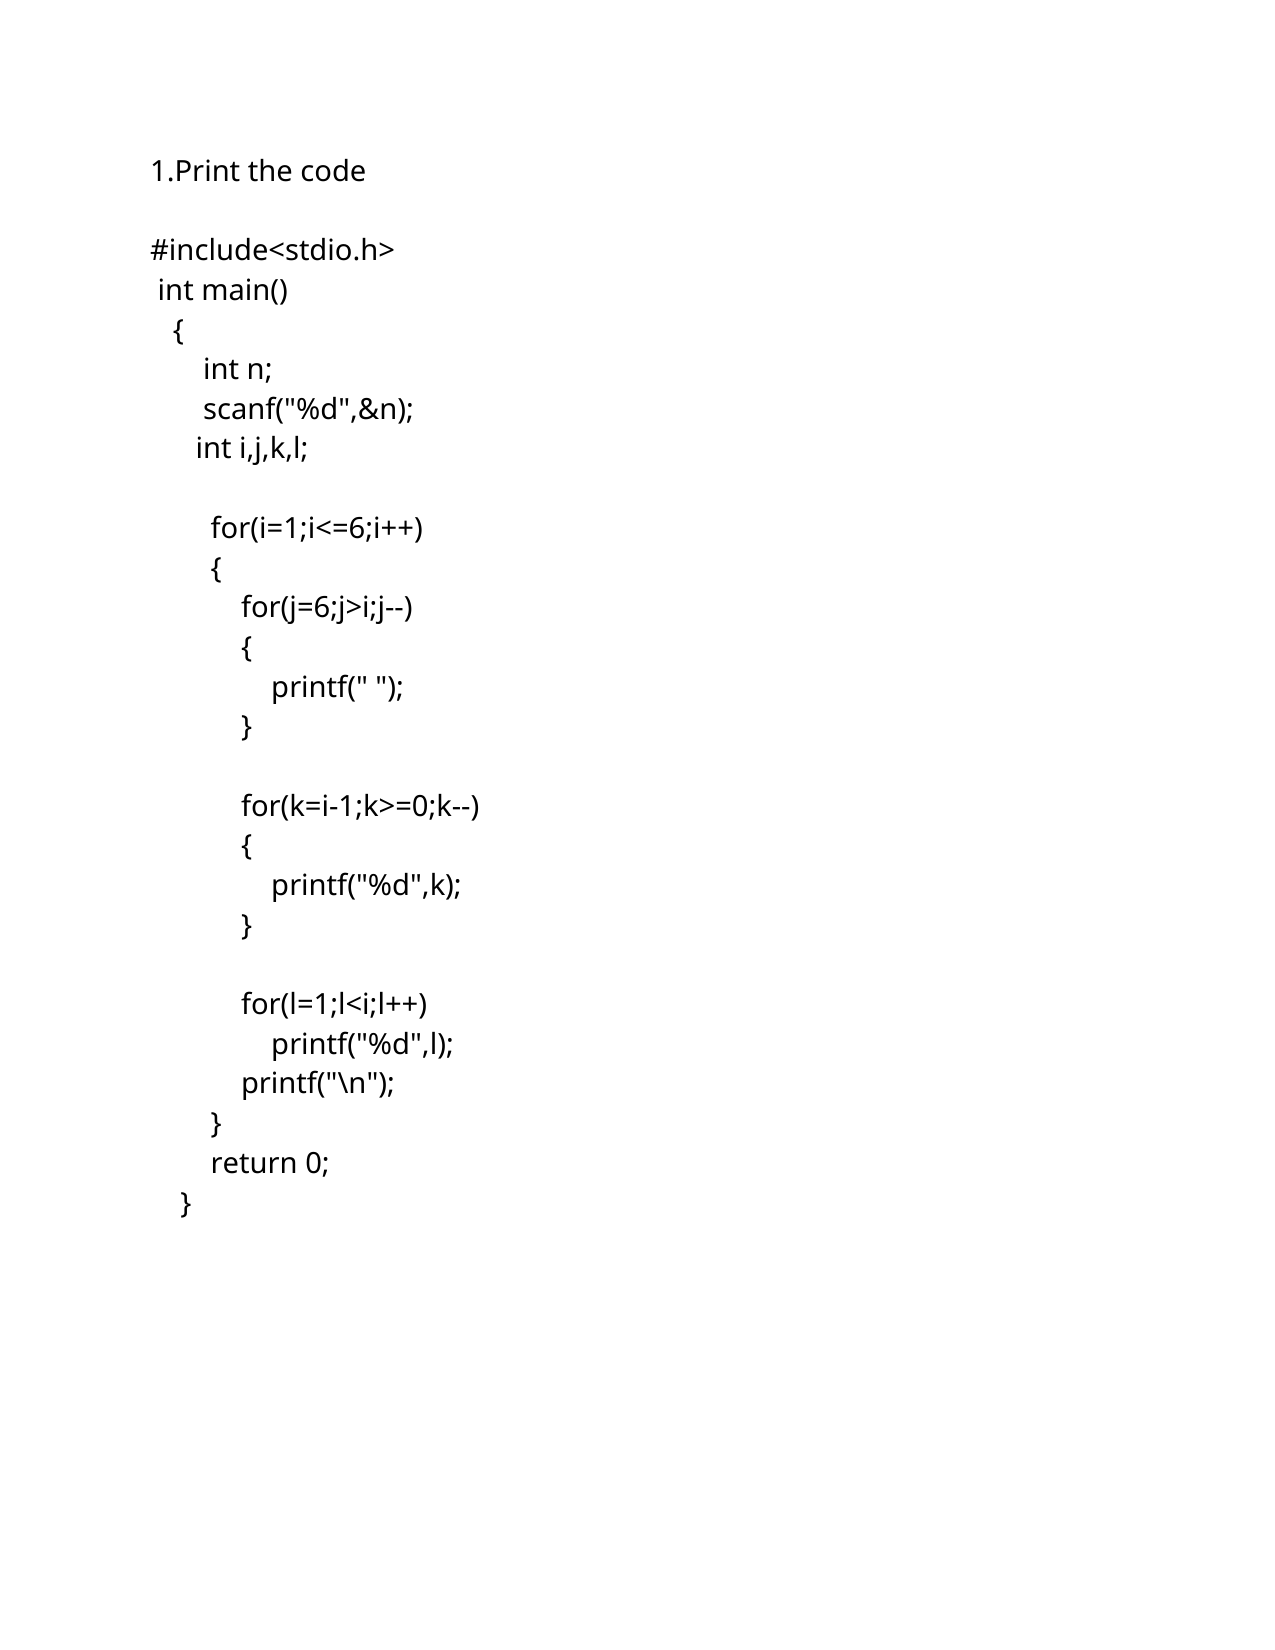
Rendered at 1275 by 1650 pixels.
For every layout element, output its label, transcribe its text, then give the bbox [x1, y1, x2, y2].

text } [150, 904, 1125, 944]
text { [150, 547, 1125, 587]
text for(l=1;l<i;l++) [150, 983, 1125, 1023]
text { [150, 626, 1125, 666]
text for(i=1;i<=6;i++) [150, 507, 1125, 547]
text printf("\n"); [150, 1063, 1125, 1102]
text printf("%d",k); [150, 864, 1125, 904]
text int main() [150, 269, 1125, 309]
text for(k=i-1;k>=0;k--) [150, 785, 1125, 825]
text printf("%d",l); [150, 1023, 1125, 1063]
text #include<stdio.h> [150, 229, 1125, 269]
text int n; [150, 348, 1125, 388]
text 1.Print the code [150, 150, 1125, 190]
text { [150, 309, 1125, 348]
text return 0; [150, 1142, 1125, 1182]
text int i,j,k,l; [150, 428, 1125, 467]
text for(j=6;j>i;j--) [150, 587, 1125, 626]
text { [150, 825, 1125, 864]
text } [150, 1102, 1125, 1142]
text } [150, 706, 1125, 745]
text printf(" "); [150, 666, 1125, 706]
text } [150, 1182, 1125, 1222]
text scanf("%d",&n); [150, 388, 1125, 428]
